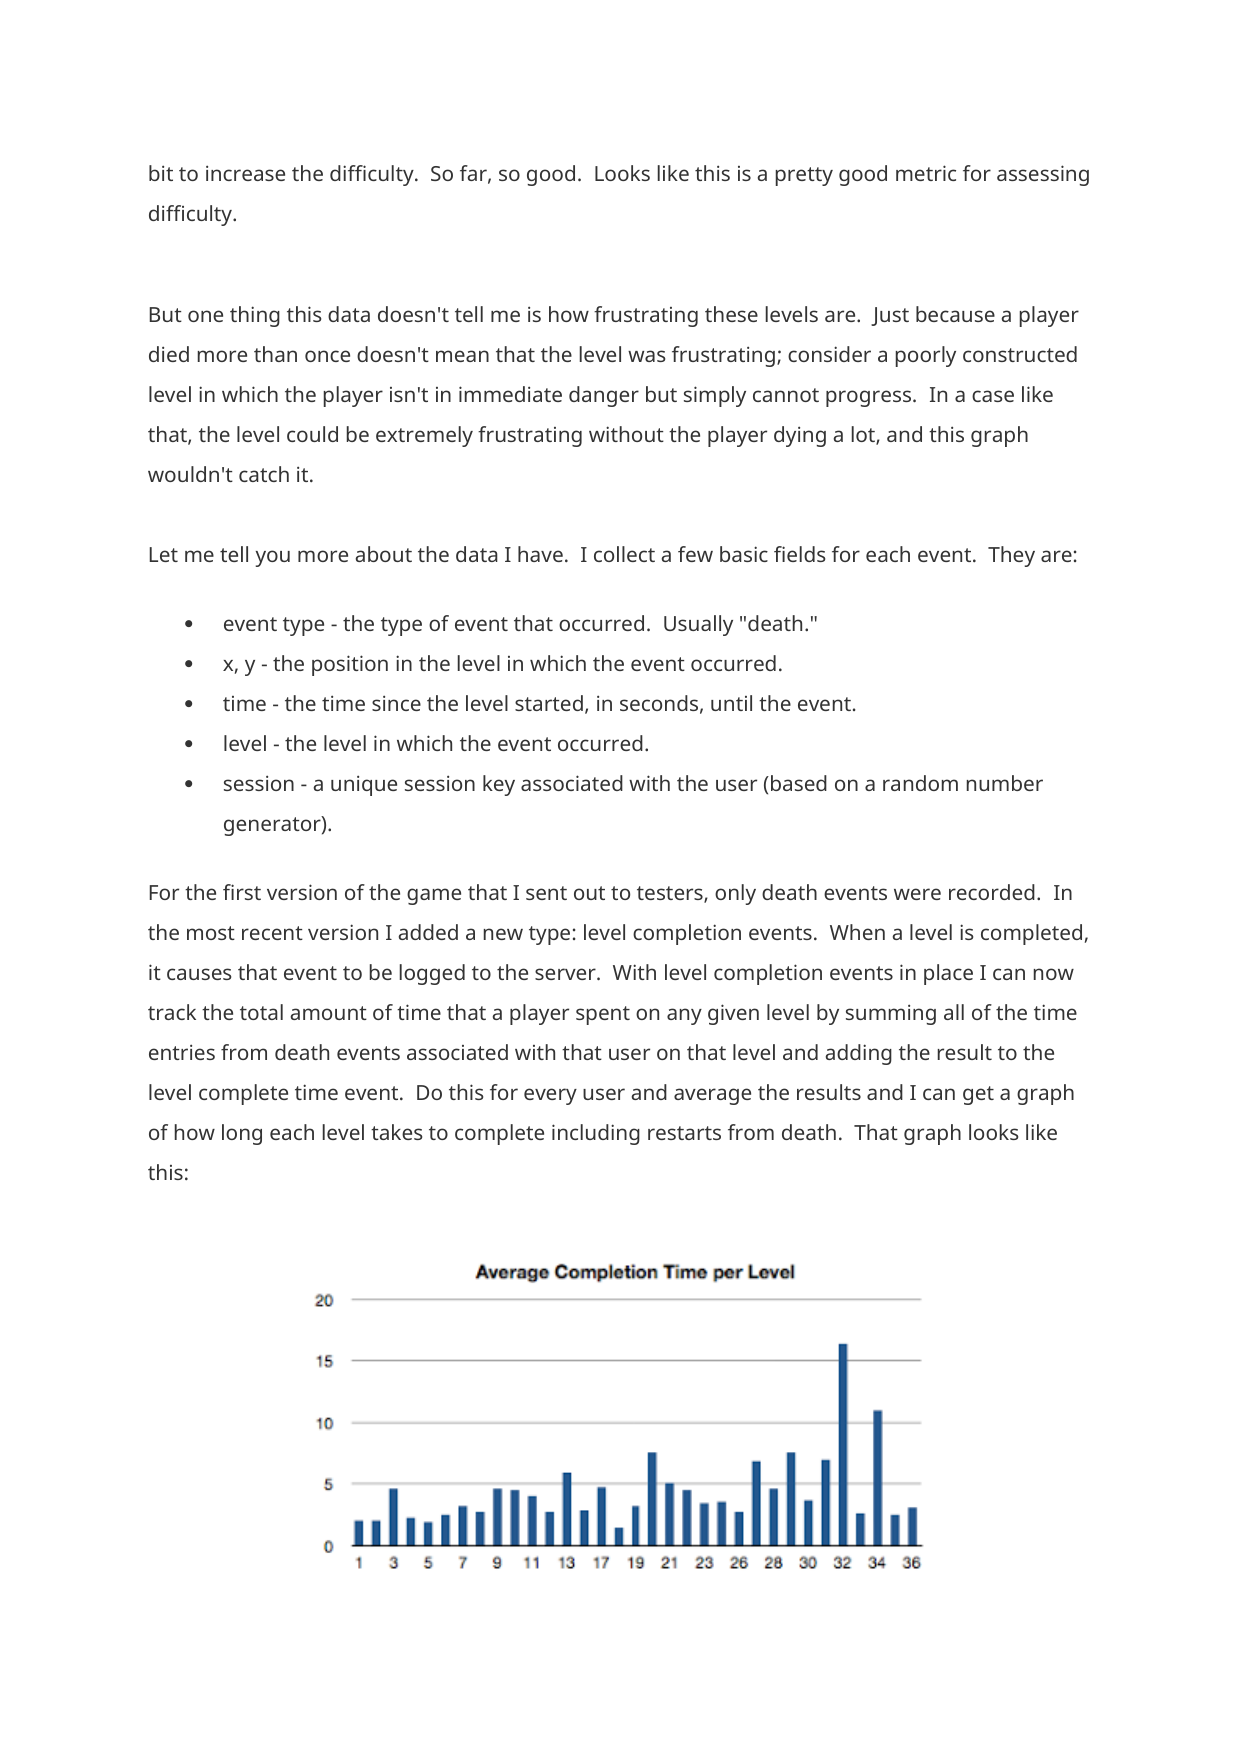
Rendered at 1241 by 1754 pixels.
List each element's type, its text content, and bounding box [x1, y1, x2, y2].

list event type - the type of event that occurred. Usually "death." [185, 598, 1093, 638]
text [148, 148, 1093, 228]
picture [307, 1247, 933, 1586]
text For the first version of the game that I sent out to testers, only death events were recorded. In the most recent version I added a new type: level completion events. When a level is completed, it causes that event to be logged to the server. With level completion events in place I can now track the total amount of time that a player spent on any given level by summing all of the time entries from death events associated with that user on that level and adding the result to the level complete time event. Do this for every user and average the results and I can get a graph of how long each level takes to complete including restarts from death. That graph looks like this: [148, 867, 1093, 1187]
list x, y - the position in the level in which the event occurred. [185, 638, 1093, 678]
list session - a unique session key associated with the user (based on a random number generator). [185, 758, 1093, 838]
list level - the level in which the event occurred. [185, 718, 1093, 758]
text But one thing this data doesn't tell me is how frustrating these levels are. Just because a player died more than once doesn't mean that the level was frustrating; consider a poorly constructed level in which the player isn't in immediate danger but simply cannot progress. In a case like that, the level could be extremely frustrating without the player dying a lot, and this graph wouldn't catch it. Let me tell you more about the data I have. I collect a few basic fields for each event. They are: [148, 248, 1093, 568]
list time - the time since the level started, in seconds, until the event. [185, 678, 1093, 718]
